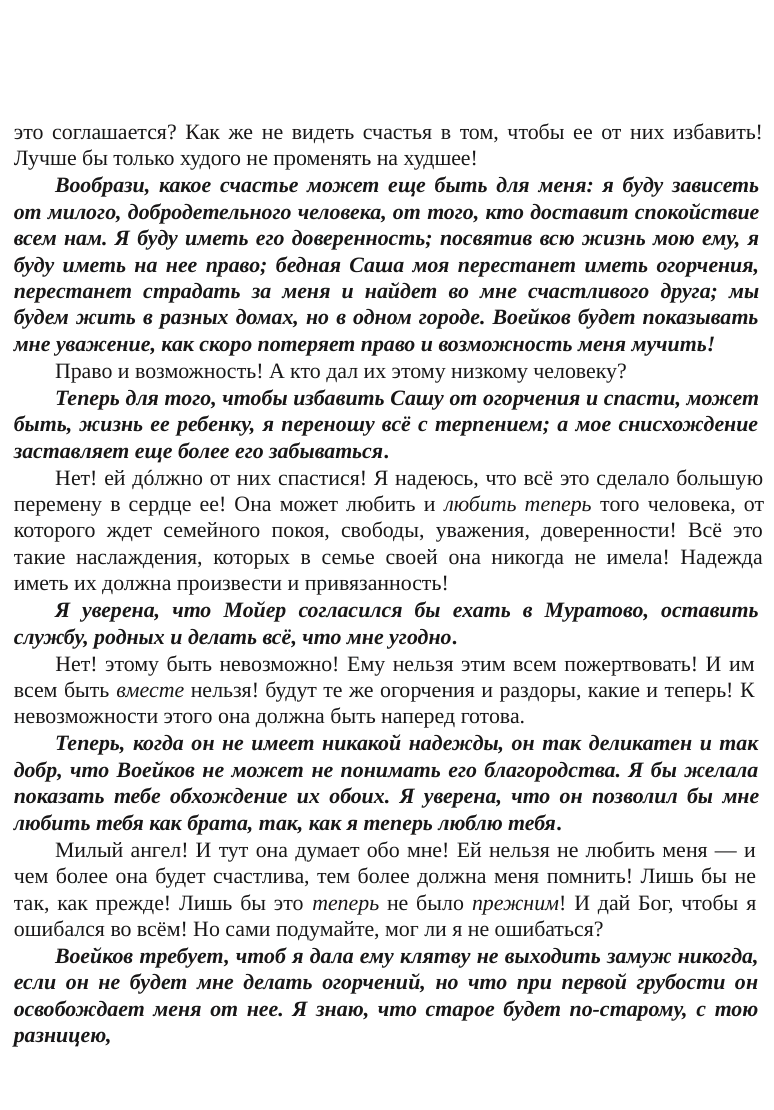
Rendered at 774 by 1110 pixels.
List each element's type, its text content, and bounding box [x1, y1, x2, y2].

text Я уверена, что Мойер согласился бы ехать в Муратово, оставить службу, родных и делать всё, что мне угодно. [13, 597, 762, 649]
text Нет! ей дóлжно от них спастися! Я надеюсь, что всё это сделало большую перемену в сердце ее! Она может любить и любить теперь того человека, от которого ждет семейного покоя, свободы, уважения, доверенности! Всё это такие наслаждения, которых в семье своей она никогда не имела! Надежда иметь их должна произвести и привязанность! [14, 464, 764, 596]
text Воейков требует, чтоб я дала ему клятву не выходить замуж никогда, если он не будет мне делать огорчений, но что при первой грубости он освобождает меня от нее. Я знаю, что старое будет по-старому, с тою разницею, [13, 943, 762, 1047]
text Нет! этому быть невозможно! Ему нельзя этим всем пожертвовать! И им всем быть вместе нельзя! будут те же огорчения и раздоры, какие и теперь! К невозможности этого она должна быть наперед готова. [14, 651, 756, 729]
text Право и возможность! А кто дал их этому низкому человеку? [55, 358, 764, 383]
text Вообрази, какое счастье может еще быть для меня: я буду зависеть от милого, добродетельного человека, от того, кто доставит спокойствие всем нам. Я буду иметь его доверенность; посвятив всю жизнь мою ему, я буду иметь на нее право; бедная Саша моя перестанет иметь огорчения, перестанет страдать за меня и найдет во мне счастливого друга; мы будем жить в разных домах, но в одном городе. Воейков будет показывать мне уважение, как скоро потеряет право и возможность меня мучить! [13, 172, 762, 356]
text Милый ангел! И тут она думает обо мне! Ей нельзя не любить меня — и чем более она будет счастлива, тем более должна меня помнить! Лишь бы не так, как прежде! Лишь бы это теперь не было прежним! И дай Бог, чтобы я ошибался во всём! Но сами подумайте, мог ли я не ошибаться? [14, 837, 757, 941]
text Теперь, когда он не имеет никакой надежды, он так деликатен и так добр, что Воейков не может не понимать его благородства. Я бы желала показать тебе обхождение их обоих. Я уверена, что он позволил бы мне любить тебя как брата, так, как я теперь люблю тебя. [13, 730, 762, 835]
text Теперь для того, чтобы избавить Сашу от огорчения и спасти, может быть, жизнь ее ребенку, я переношу всё с терпением; а мое снисхождение заставляет еще более его забываться. [13, 385, 762, 463]
